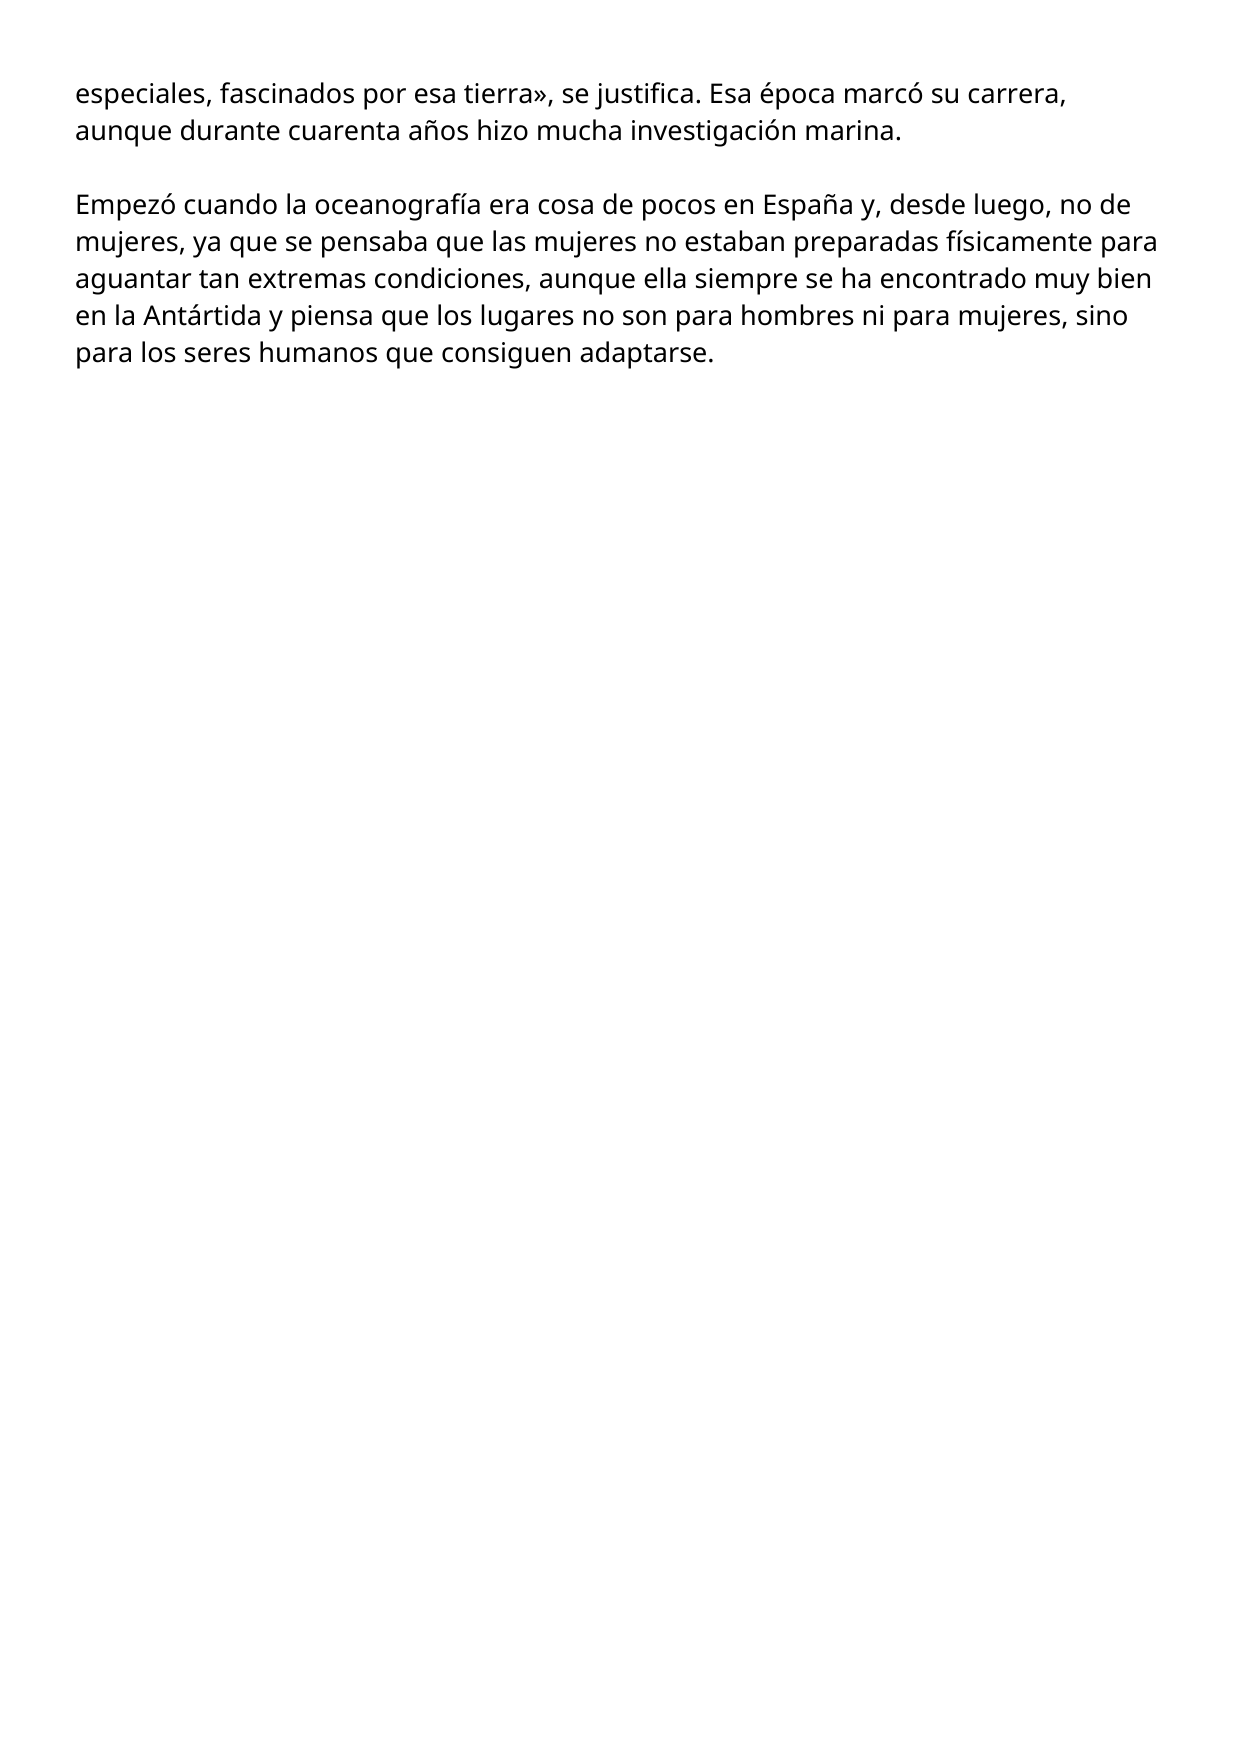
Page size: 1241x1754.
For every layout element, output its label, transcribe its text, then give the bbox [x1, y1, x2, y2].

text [75, 75, 1165, 149]
text Empezó cuando la oceanografía era cosa de pocos en España y, desde luego, no de mujeres, ya que se pensaba que las mujeres no estaban preparadas físicamente para aguantar tan extremas condiciones, aunque ella siempre se ha encontrado muy bien en la Antártida y piensa que los lugares no son para hombres ni para mujeres, sino para los seres humanos que consiguen adaptarse. [75, 186, 1165, 370]
